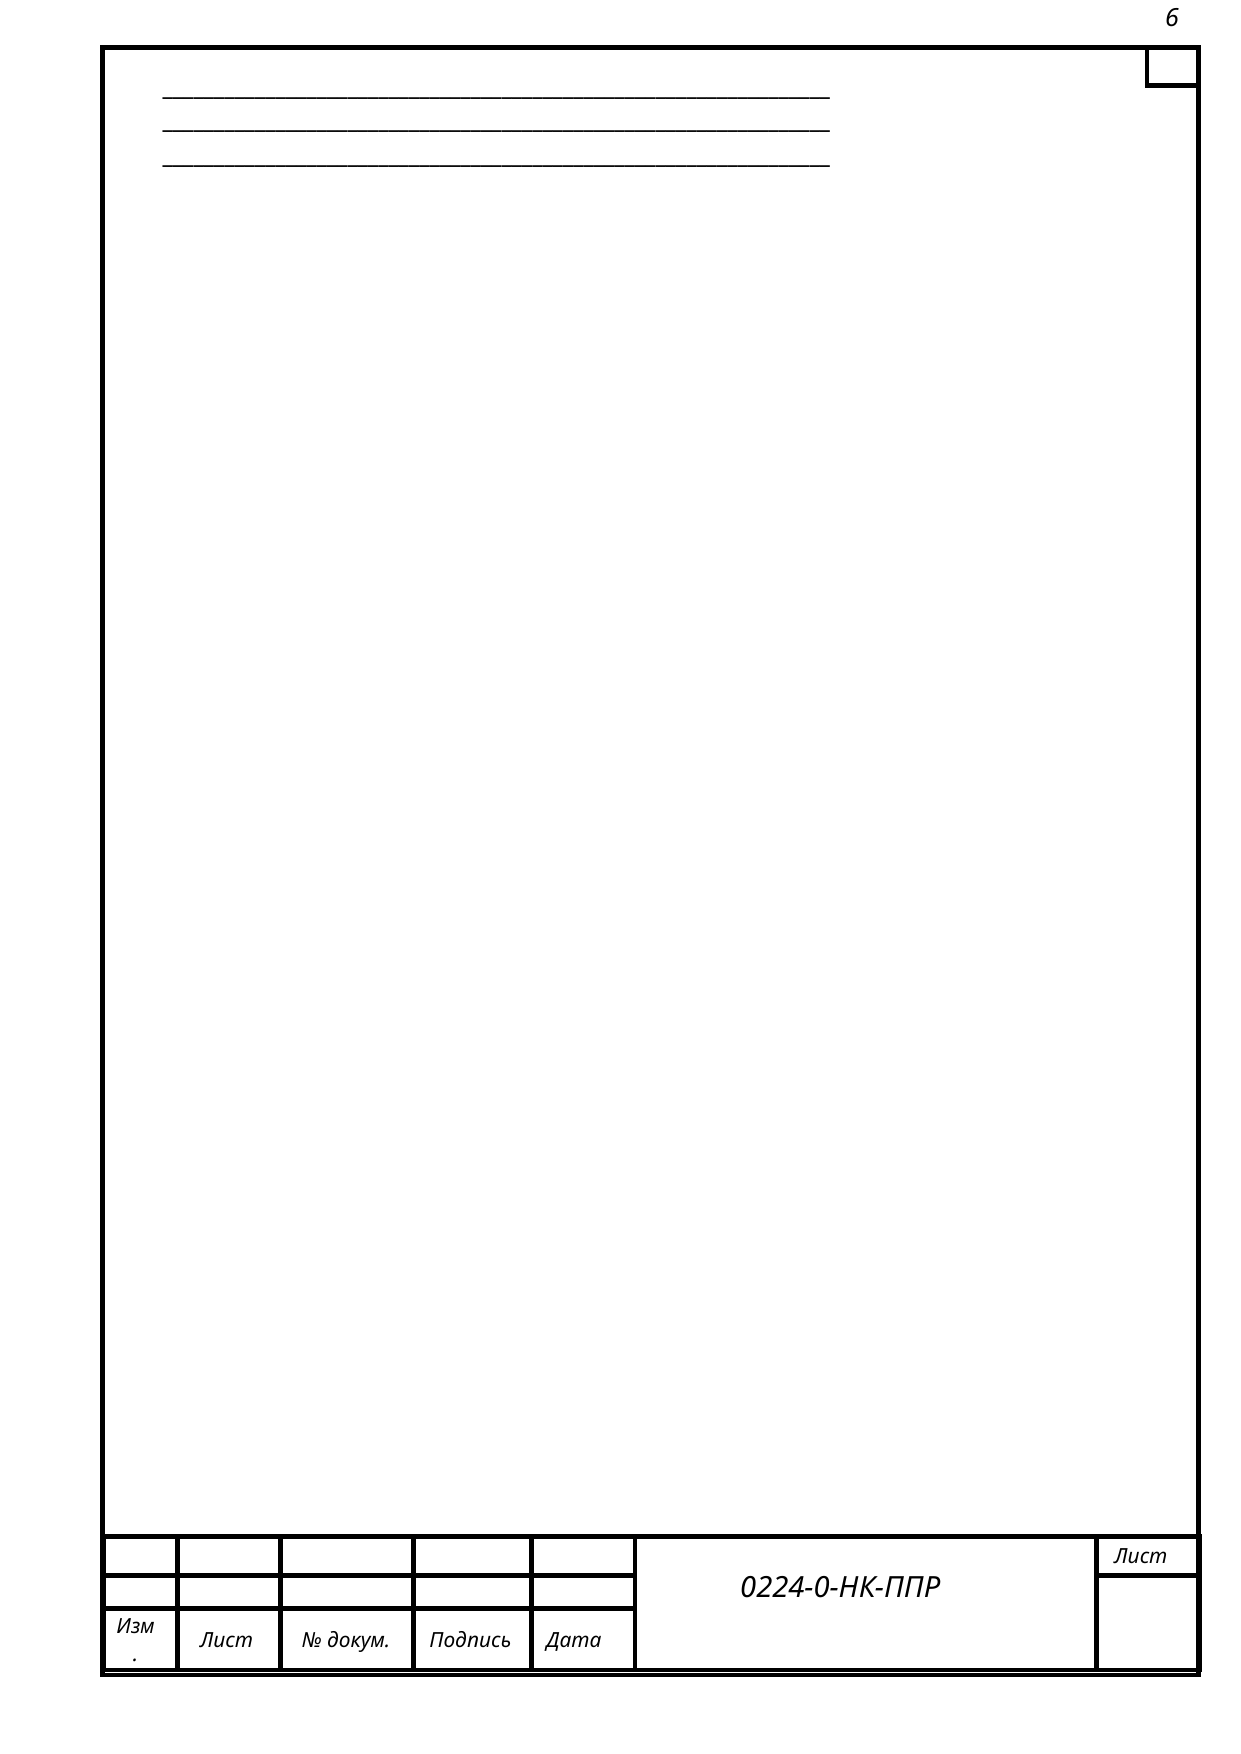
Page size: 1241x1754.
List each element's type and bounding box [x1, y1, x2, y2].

text [89, 136, 1181, 170]
text [89, 102, 1181, 136]
text [89, 68, 1181, 102]
